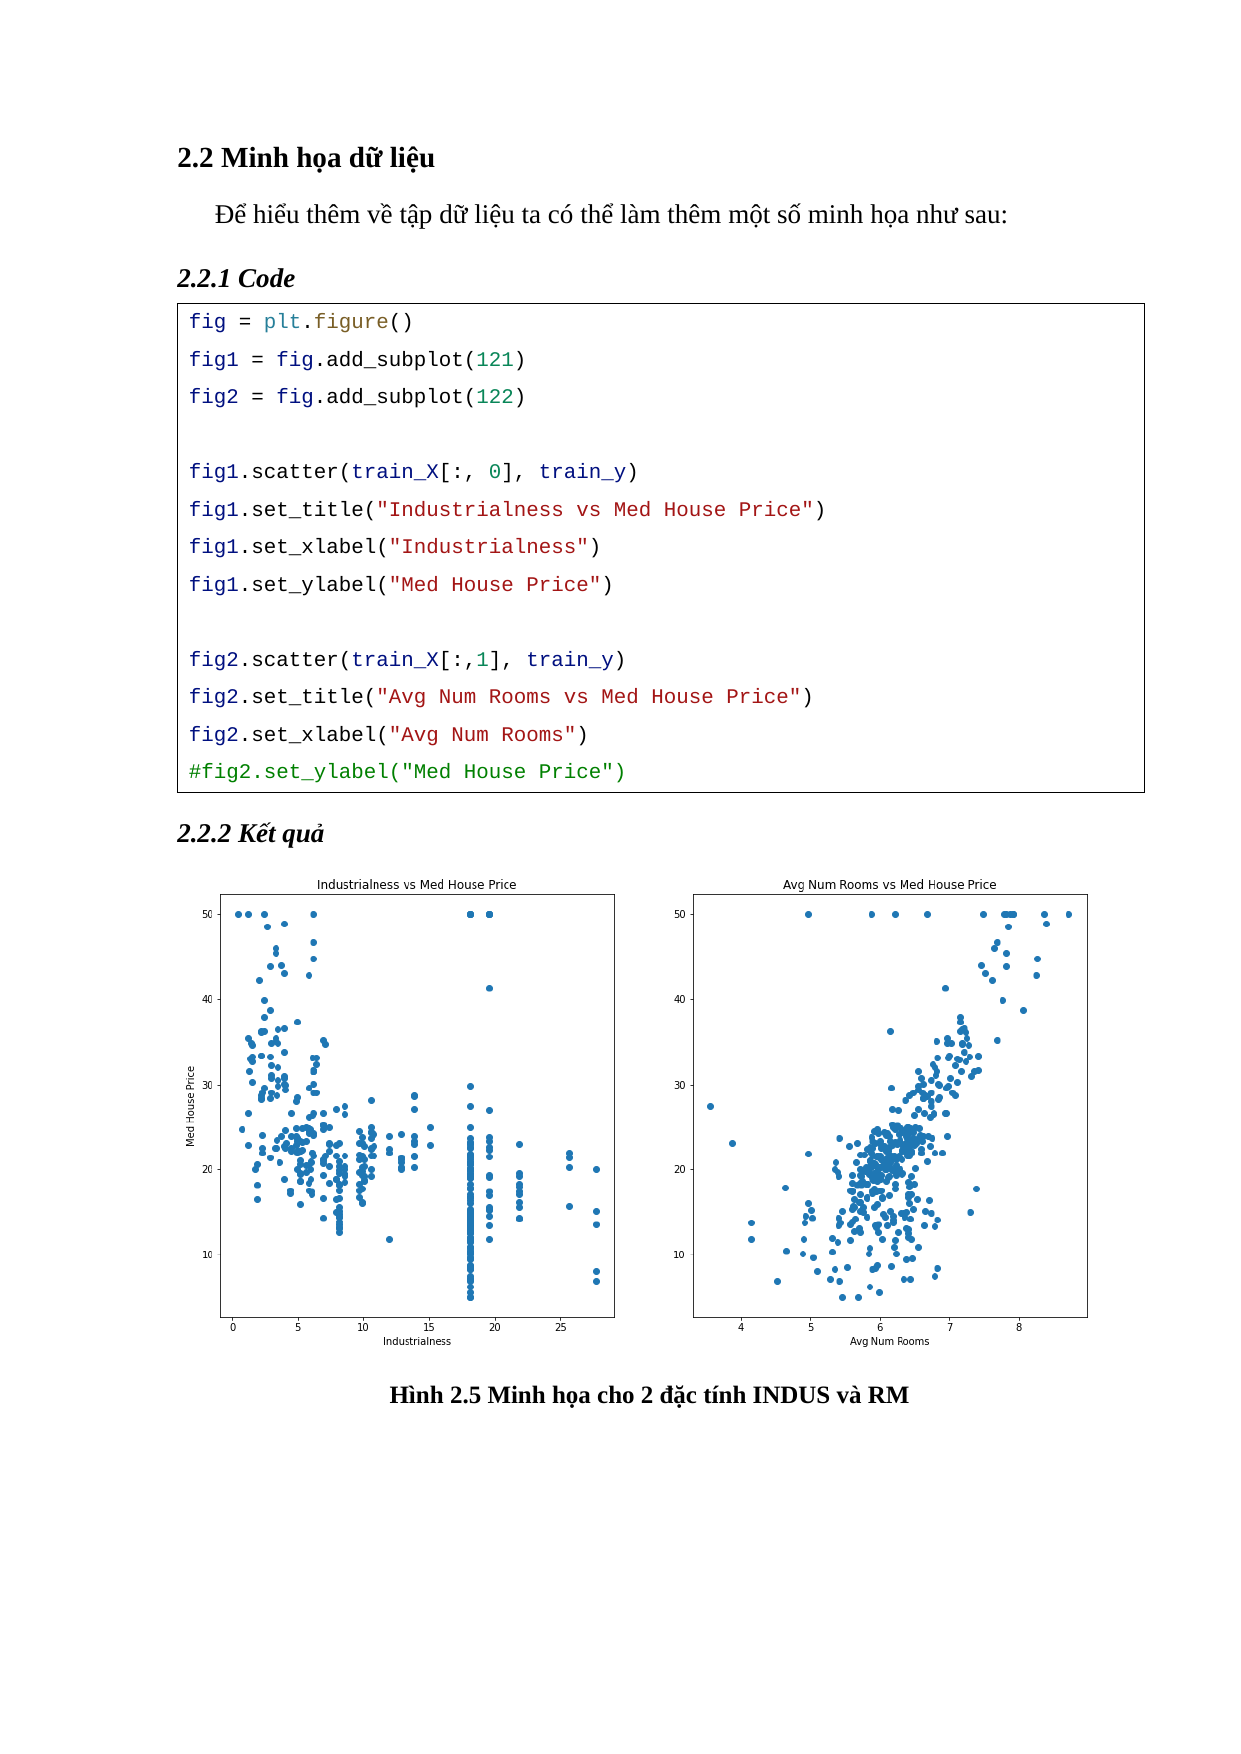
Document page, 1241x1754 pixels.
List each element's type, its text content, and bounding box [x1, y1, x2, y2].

subtitle Code [177, 259, 1122, 297]
text Để hiểu thêm về tập dữ liệu ta có thể làm thêm một số minh họa như sau: [177, 195, 1122, 232]
subtitle Kết quả [177, 813, 1122, 851]
subtitle Minh họa dữ liệu [177, 138, 1122, 176]
picture [177, 869, 1106, 1358]
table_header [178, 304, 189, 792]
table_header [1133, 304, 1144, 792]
